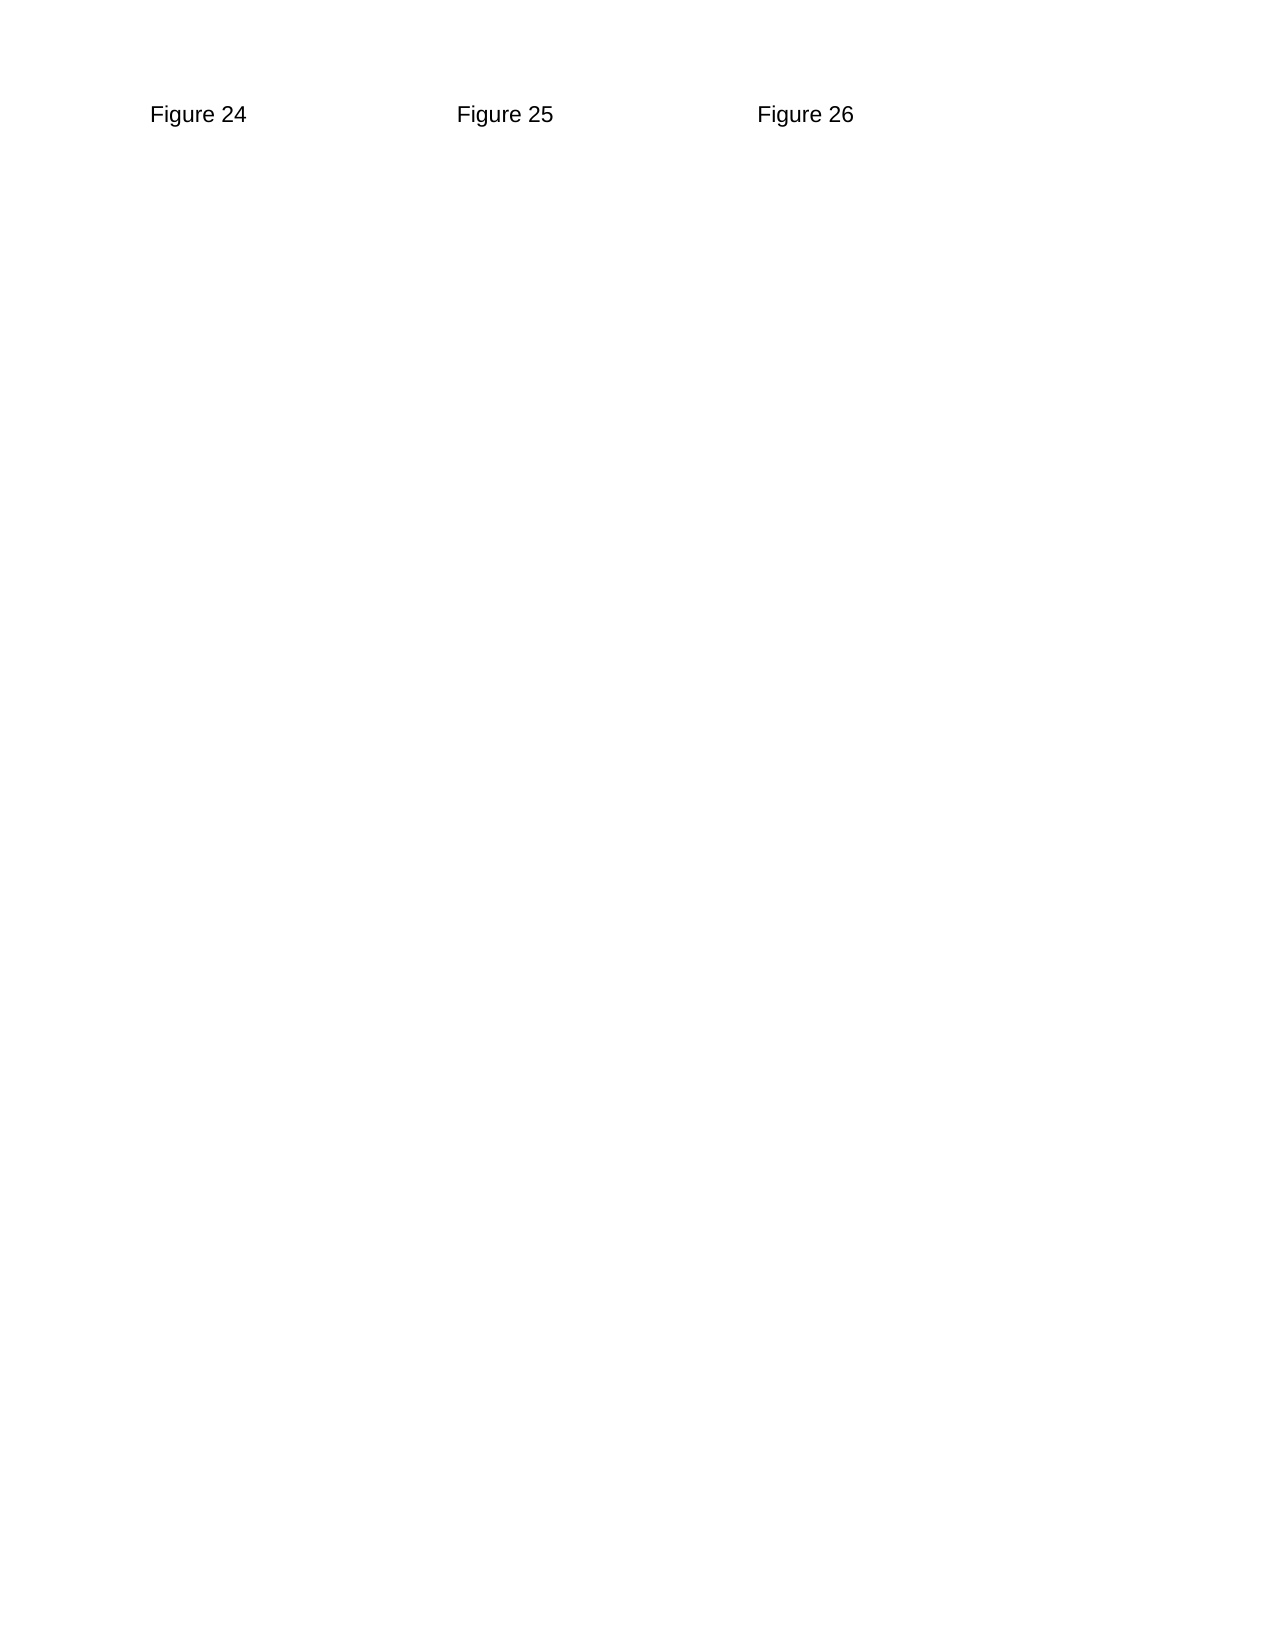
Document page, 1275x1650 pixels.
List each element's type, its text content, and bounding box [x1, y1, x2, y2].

text Figure 24 Figure 25 Figure 26 [150, 101, 1125, 128]
